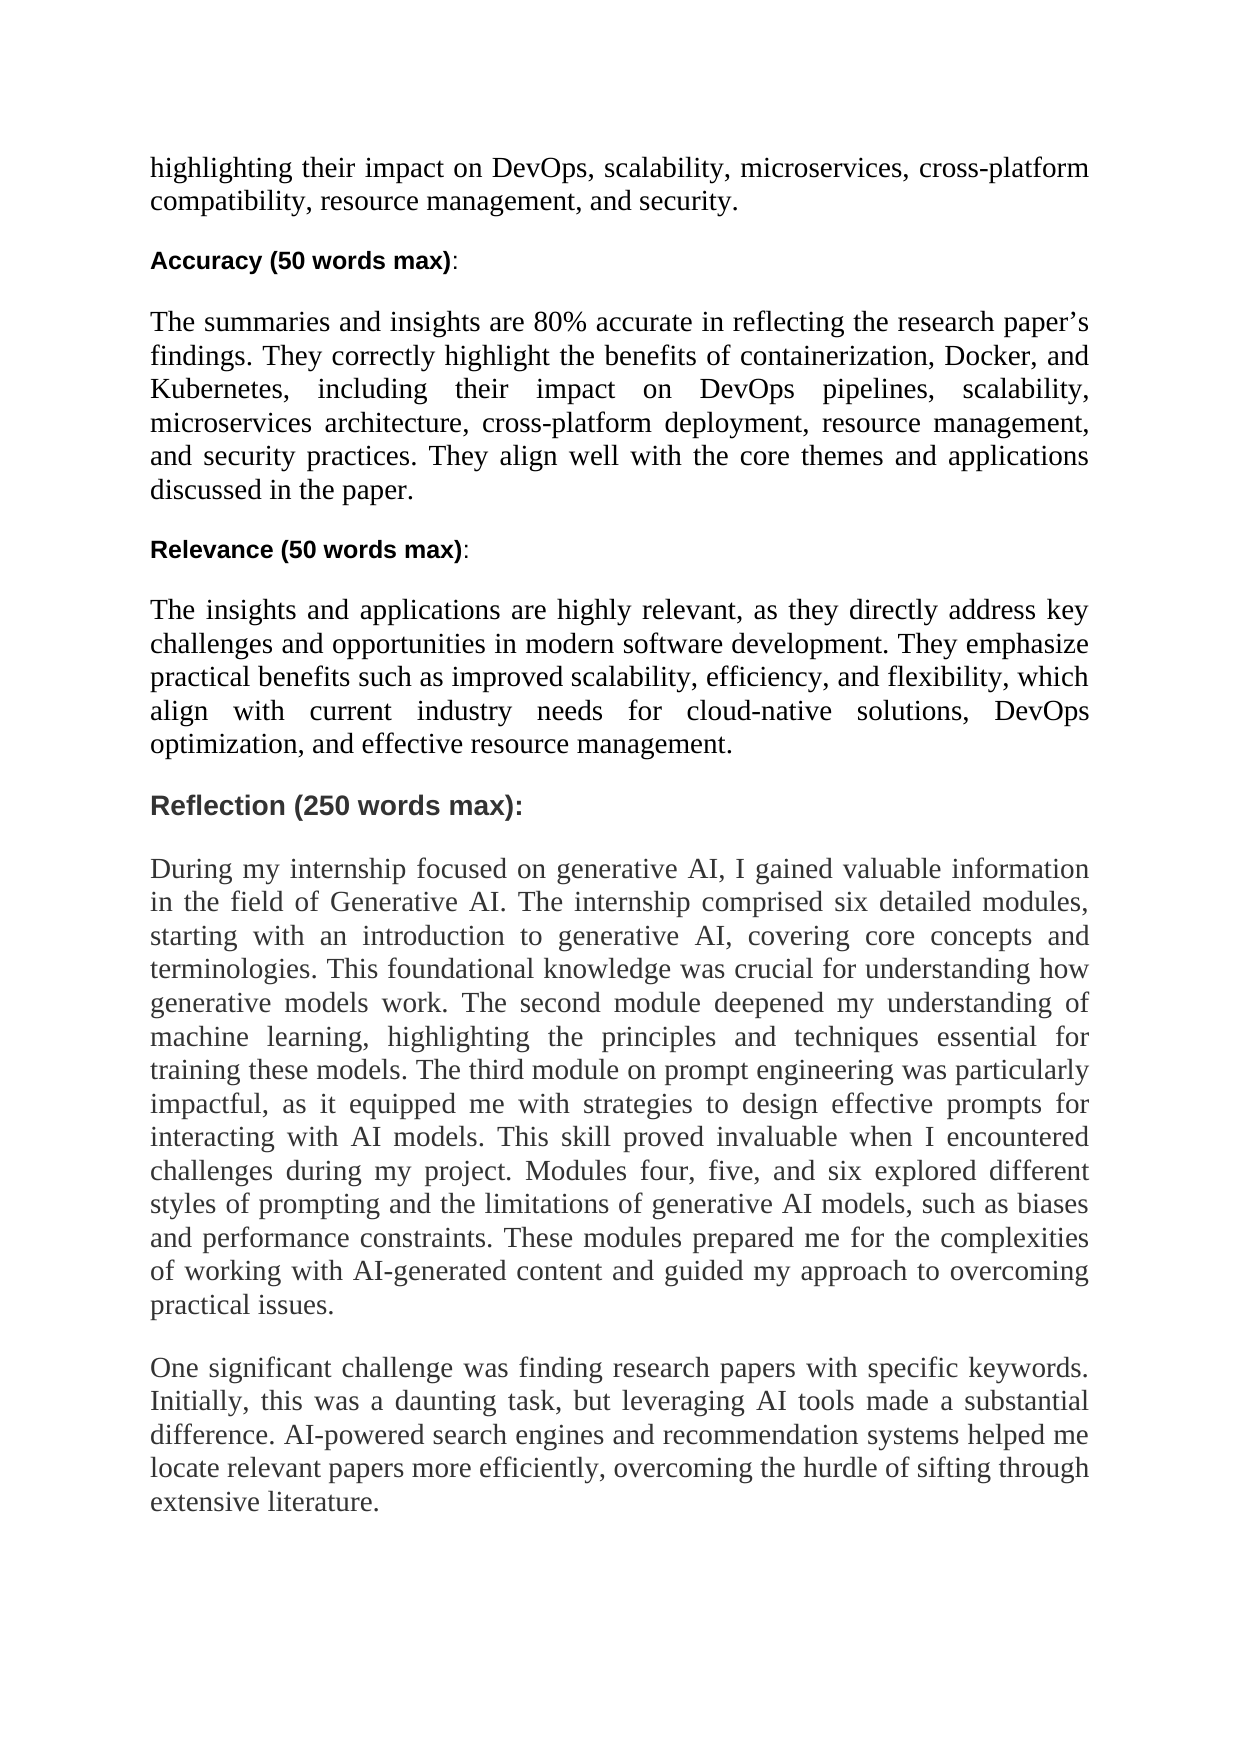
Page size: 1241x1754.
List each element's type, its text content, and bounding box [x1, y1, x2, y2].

text Relevance (50 words max): [150, 534, 1090, 563]
text Accuracy (50 words max): [150, 246, 1090, 275]
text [150, 150, 1090, 217]
subtitle One significant challenge was finding research papers with specific keywords. Initially, this was a daunting task, but leveraging AI tools made a substantial difference. AI-powered search engines and recommendation systems helped me locate relevant papers more efficiently, overcoming the hurdle of sifting through extensive literature. [150, 1350, 1090, 1517]
text The insights and applications are highly relevant, as they directly address key challenges and opportunities in modern software development. They emphasize practical benefits such as improved scalability, efficiency, and flexibility, which align with current industry needs for cloud-native solutions, DevOps optimization, and effective resource management. [150, 592, 1090, 760]
subtitle During my internship focused on generative AI, I gained valuable information in the field of Generative AI. The internship comprised six detailed modules, starting with an introduction to generative AI, covering core concepts and terminologies. This foundational knowledge was crucial for understanding how generative models work. The second module deepened my understanding of machine learning, highlighting the principles and techniques essential for training these models. The third module on prompt engineering was particularly impactful, as it equipped me with strategies to design effective prompts for interacting with AI models. This skill proved invaluable when I encountered challenges during my project. Modules four, five, and six explored different styles of prompting and the limitations of generative AI models, such as biases and performance constraints. These modules prepared me for the complexities of working with AI-generated content and guided my approach to overcoming practical issues. [150, 851, 1090, 1321]
text The summaries and insights are 80% accurate in reflecting the research paper’s findings. They correctly highlight the benefits of containerization, Docker, and Kubernetes, including their impact on DevOps pipelines, scalability, microservices architecture, cross-platform deployment, resource management, and security practices. They align well with the core themes and applications discussed in the paper. [150, 304, 1090, 505]
subtitle Reflection (250 words max): [150, 789, 1090, 822]
